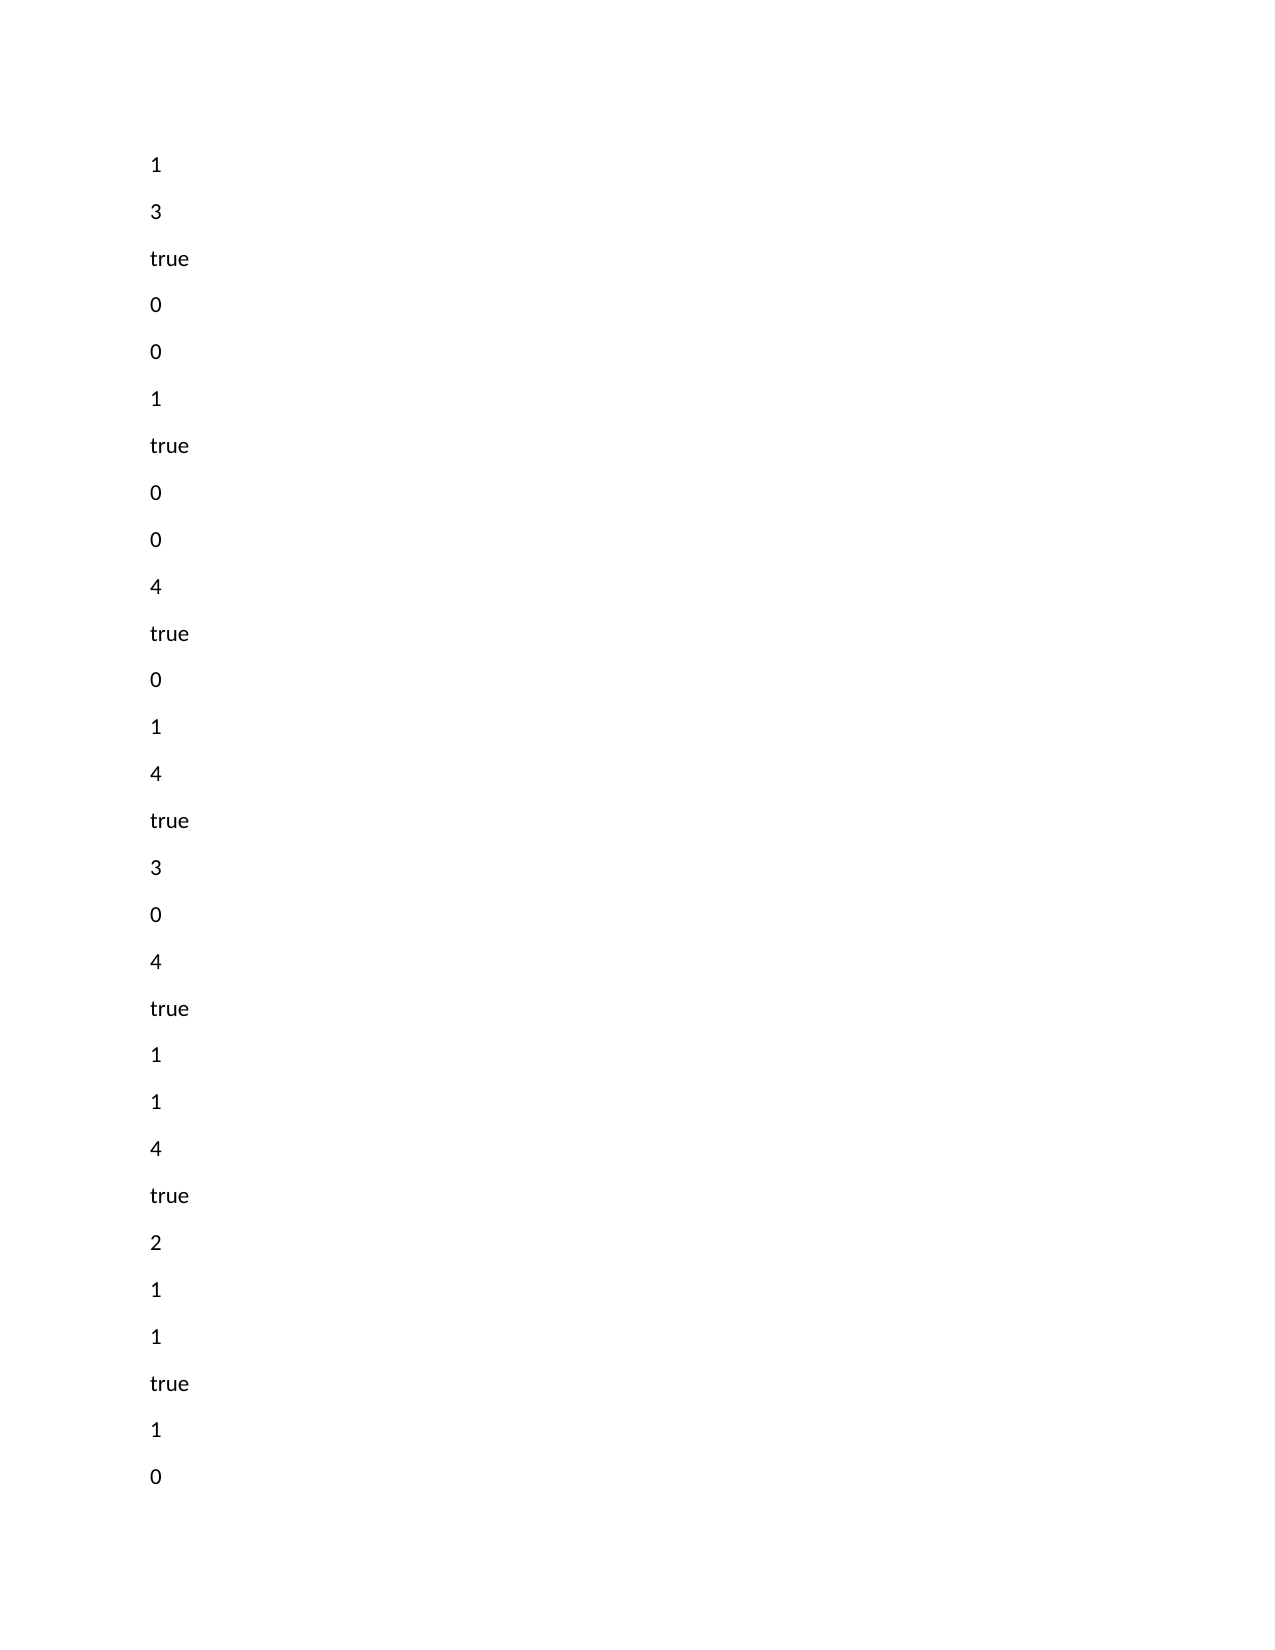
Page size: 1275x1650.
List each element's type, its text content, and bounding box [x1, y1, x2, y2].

text 1 [150, 1087, 1125, 1116]
text 1 [150, 384, 1125, 412]
text 0 [150, 1462, 1125, 1491]
text true [150, 244, 1125, 272]
text 4 [150, 572, 1125, 600]
text 1 [150, 150, 1125, 178]
text 0 [150, 291, 1125, 319]
text 1 [150, 1416, 1125, 1444]
text true [150, 619, 1125, 647]
text true [150, 994, 1125, 1022]
text 4 [150, 947, 1125, 975]
text 3 [150, 853, 1125, 881]
text 2 [150, 1228, 1125, 1256]
text 4 [150, 1134, 1125, 1162]
text 3 [150, 197, 1125, 225]
text 0 [150, 337, 1125, 366]
text 0 [150, 900, 1125, 928]
text 1 [150, 1275, 1125, 1303]
text true [150, 1181, 1125, 1209]
text 0 [150, 478, 1125, 506]
text 0 [150, 666, 1125, 694]
text true [150, 1369, 1125, 1397]
text 1 [150, 1041, 1125, 1069]
text 0 [150, 525, 1125, 553]
text true [150, 806, 1125, 834]
text 1 [150, 1322, 1125, 1350]
text true [150, 431, 1125, 459]
text 4 [150, 759, 1125, 787]
text 1 [150, 712, 1125, 741]
